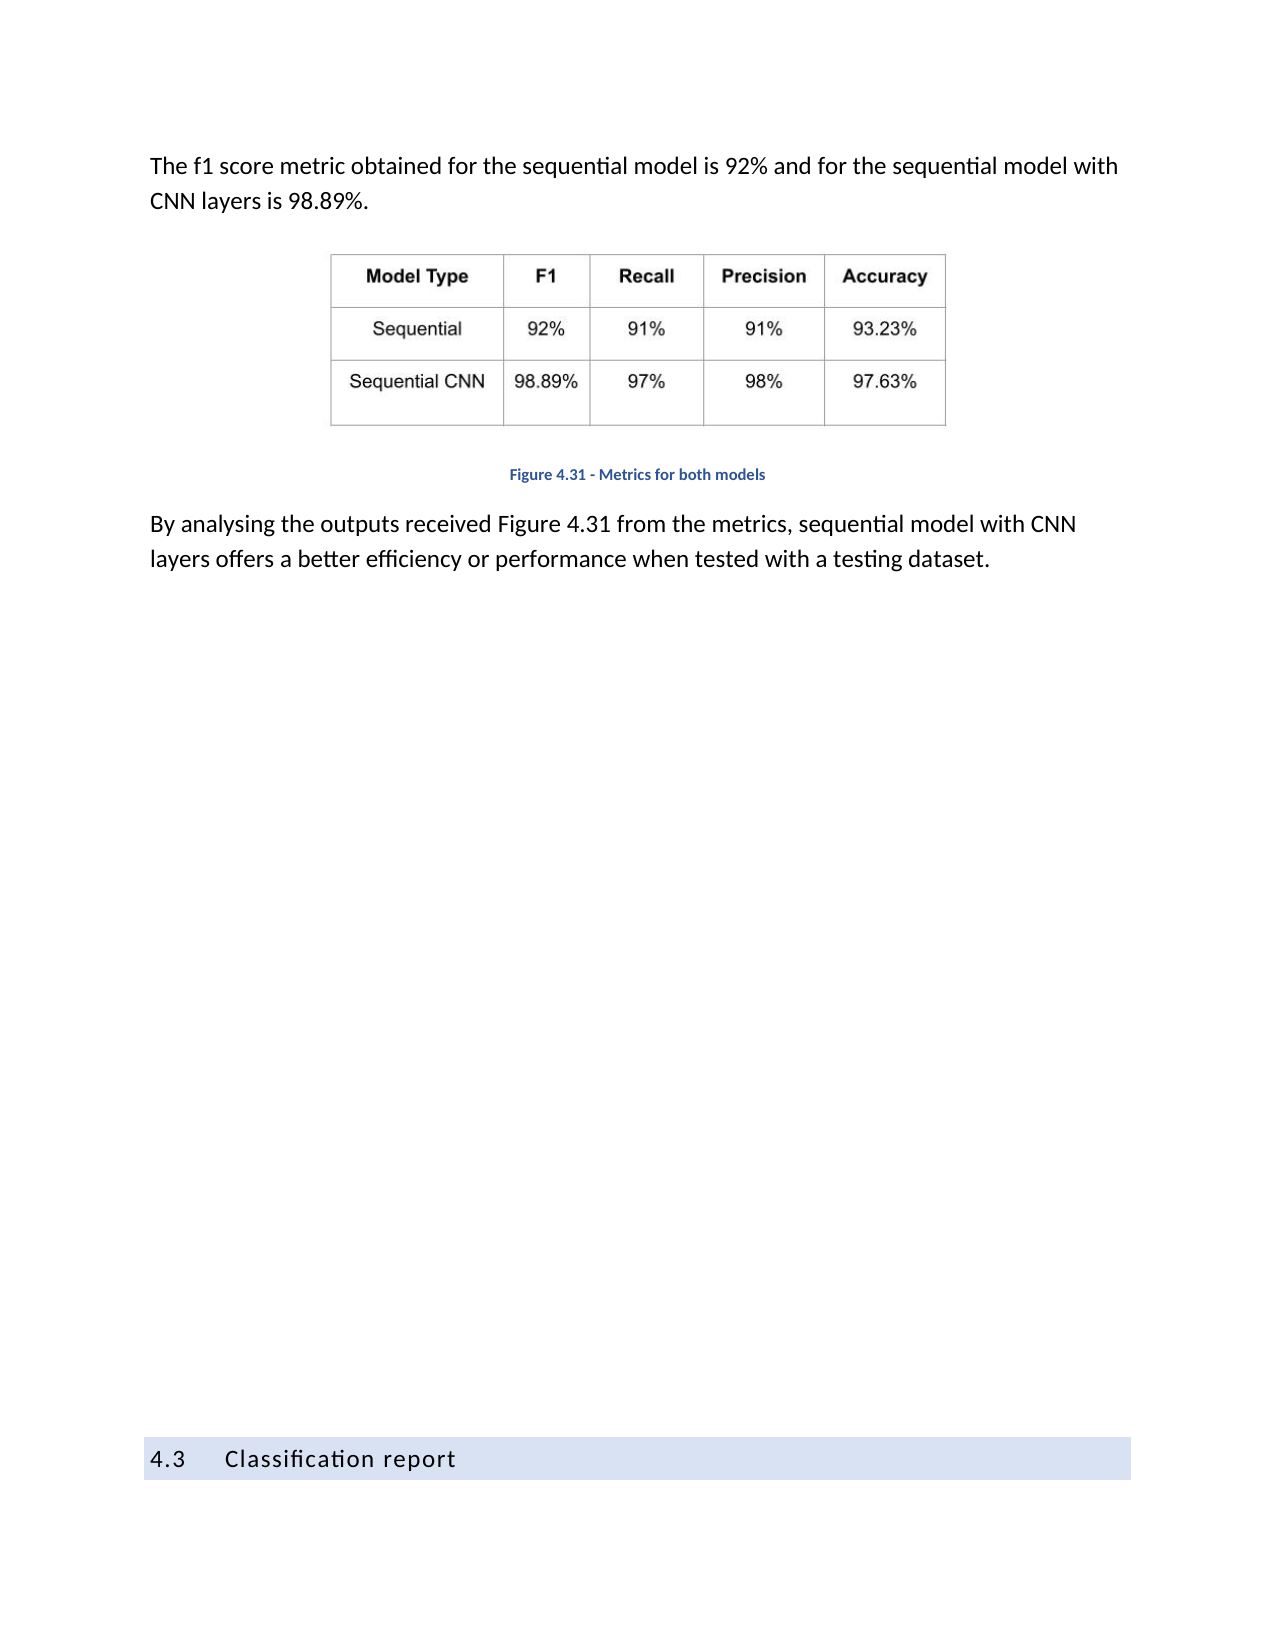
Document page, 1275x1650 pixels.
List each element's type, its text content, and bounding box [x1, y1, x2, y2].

picture [311, 240, 964, 440]
text The f1 score metric obtained for the sequential model is 92% and for the sequential model with CNN layers is 98.89%. [150, 150, 1125, 216]
subtitle 4.3 Classification report [150, 1443, 1125, 1473]
